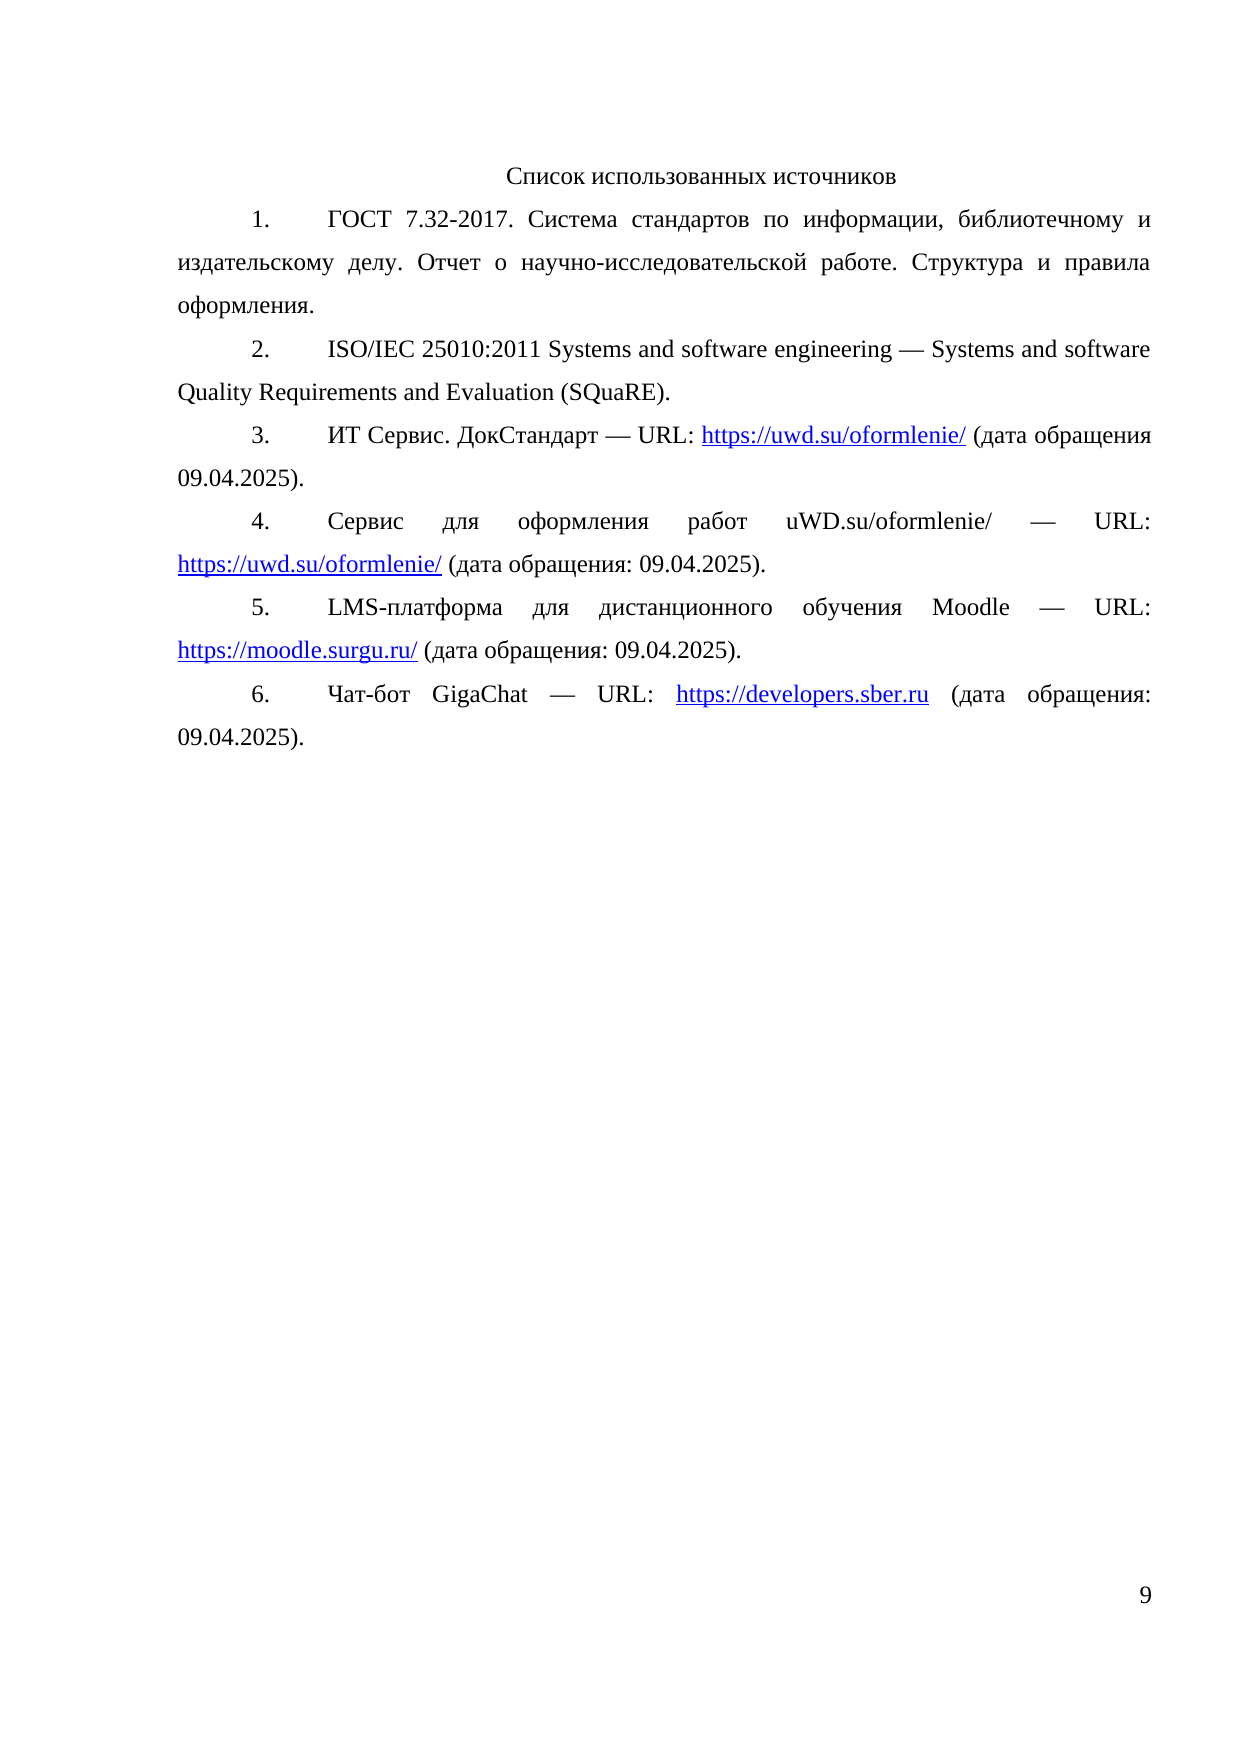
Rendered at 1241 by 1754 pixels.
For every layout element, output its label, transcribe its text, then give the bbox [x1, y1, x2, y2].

list LMS-платформа для дистанционного обучения Moodle — URL: https://moodle.surgu.ru/ (дата обращения: 09.04.2025). [177, 592, 1152, 664]
list Сервис для оформления работ uWD.su/oformlenie/ — URL: https://uwd.su/oformlenie/ (дата обращения: 09.04.2025). [177, 506, 1152, 578]
list Чат-бот GigaChat — URL: https://developers.sber.ru (дата обращения: 09.04.2025). [177, 679, 1152, 751]
list ГОСТ 7.32-2017. Система стандартов по информации, библиотечному и издательскому делу. Отчет о научно-исследовательской работе. Структура и правила оформления. [177, 204, 1152, 319]
list ISO/IEC 25010:2011 Systems and software engineering — Systems and software Quality Requirements and Evaluation (SQuaRE). [177, 334, 1152, 406]
list ИТ Сервис. ДокСтандарт — URL: https://uwd.su/oformlenie/ (дата обращения 09.04.2025). [177, 420, 1152, 492]
subtitle Список использованных источников [177, 161, 1152, 190]
